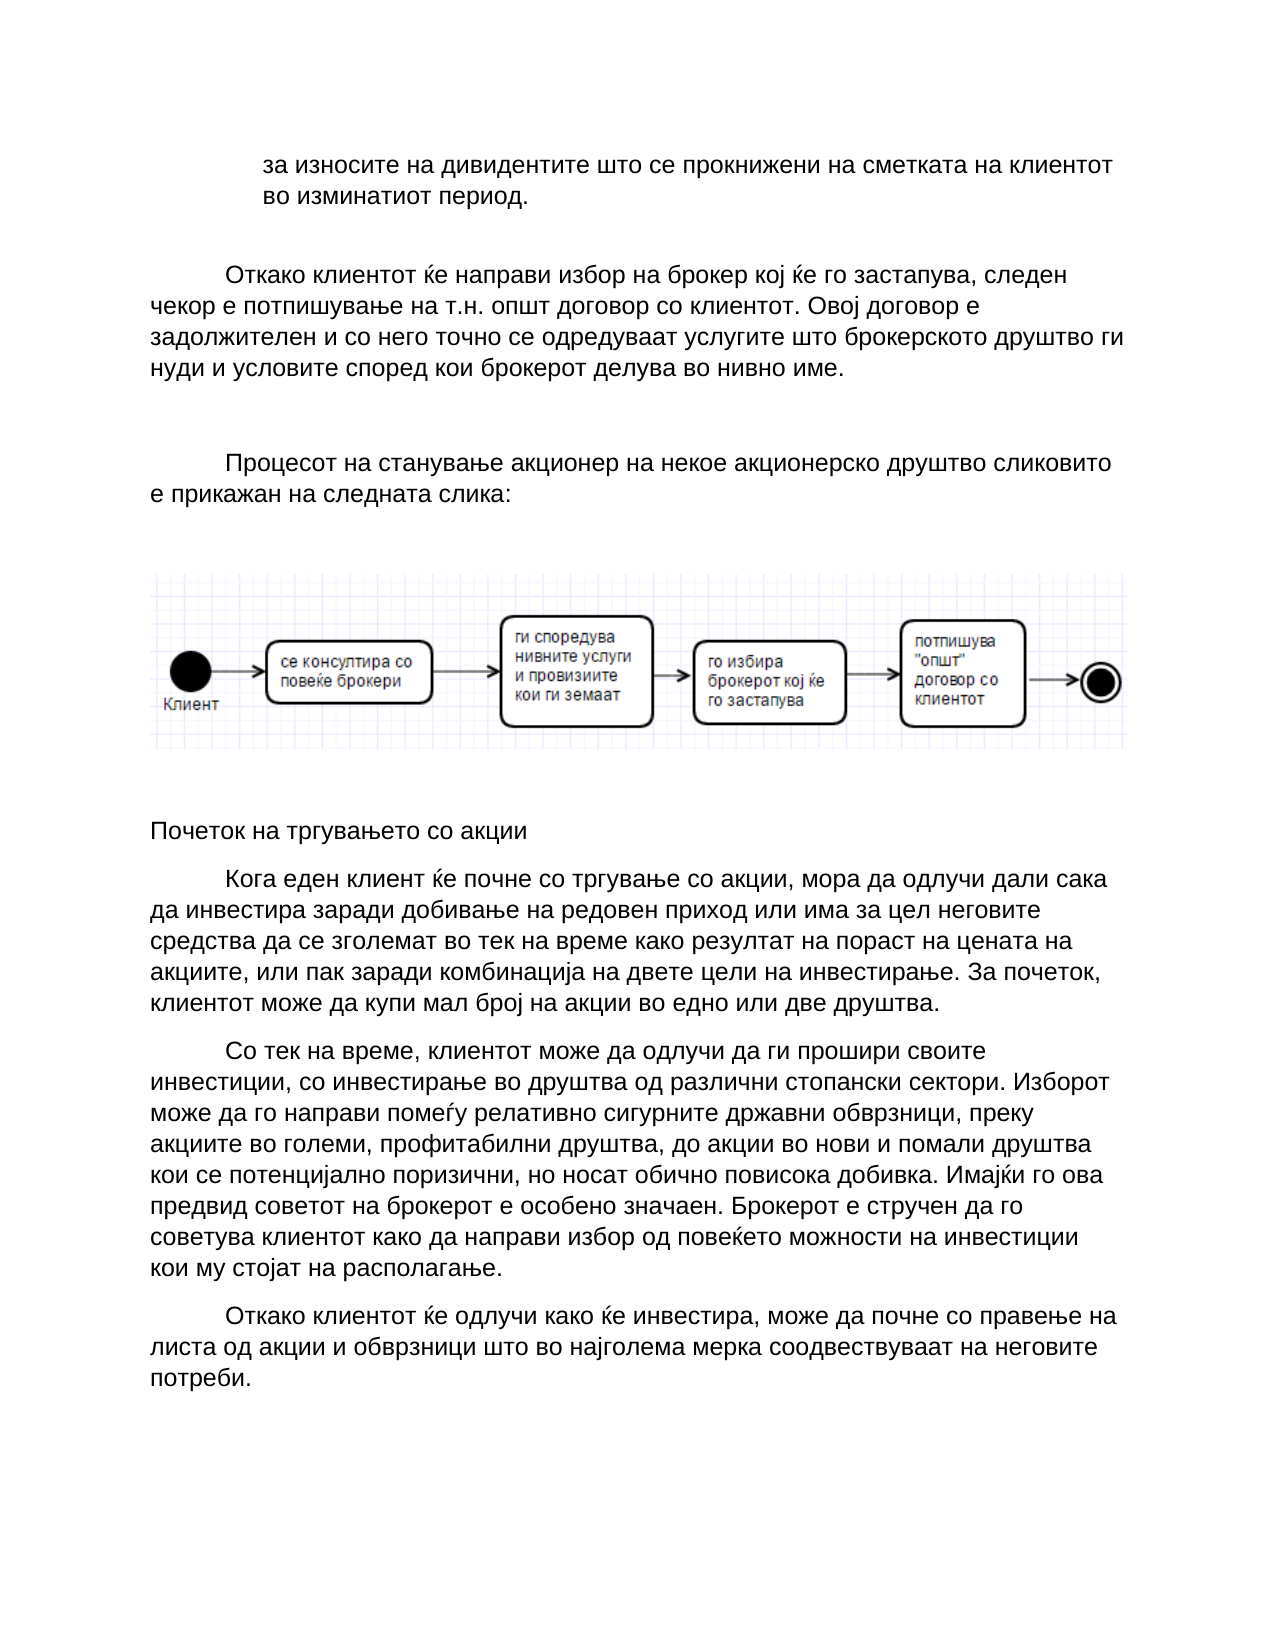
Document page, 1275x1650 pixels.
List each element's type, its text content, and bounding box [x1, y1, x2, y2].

text Откако клиентот ќе направи избор на брокер кој ќе го застапува, следен чекор е потпишување на т.н. општ договор со клиентот. Овој договор е задолжителен и со него точно се одредуваат услугите што брокерското друштво ги нуди и условите според кои брокерот делува во нивно име. [150, 260, 1125, 382]
text Откако клиентот ќе одлучи како ќе инвестира, може да почне со правење на листа од акции и обврзници што во најголема мерка соодвествуваат на неговите потреби. [150, 1301, 1125, 1392]
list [225, 150, 1125, 210]
text Кога еден клиент ќе почне со тргување со акции, мора да одлучи дали сака да инвестира заради добивање на редовен приход или има за цел неговите средства да се зголемат во тек на време како резултат на пораст на цената на акциите, или пак заради комбинација на двете цели на инвестирање. За почеток, клиентот може да купи мал број на акции во едно или две друштва. [150, 864, 1125, 1017]
text Со тек на време, клиентот може да одлучи да ги прошири своите инвестиции, со инвестирање во друштва од различни стопански сектори. Изборот може да го направи помеѓу релативно сигурните државни обврзници, преку акциите во големи, профитабилни друштва, до акции во нови и помали друштва кои се потенцијално поризични, но носат обично повисока добивка. Имајќи го ова предвид советот на брокерот е особено значаен. Брокерот е стручен да го советува клиентот како да направи избор од повеќето можности на инвестиции кои му стојат на располагање. [150, 1036, 1125, 1282]
picture [150, 574, 1128, 750]
text Процесот на станување акционер на некое акционерско друштво сликовито е прикажан на следната слика: [150, 448, 1125, 508]
text Почеток на тргувањето со акции [150, 816, 1125, 845]
